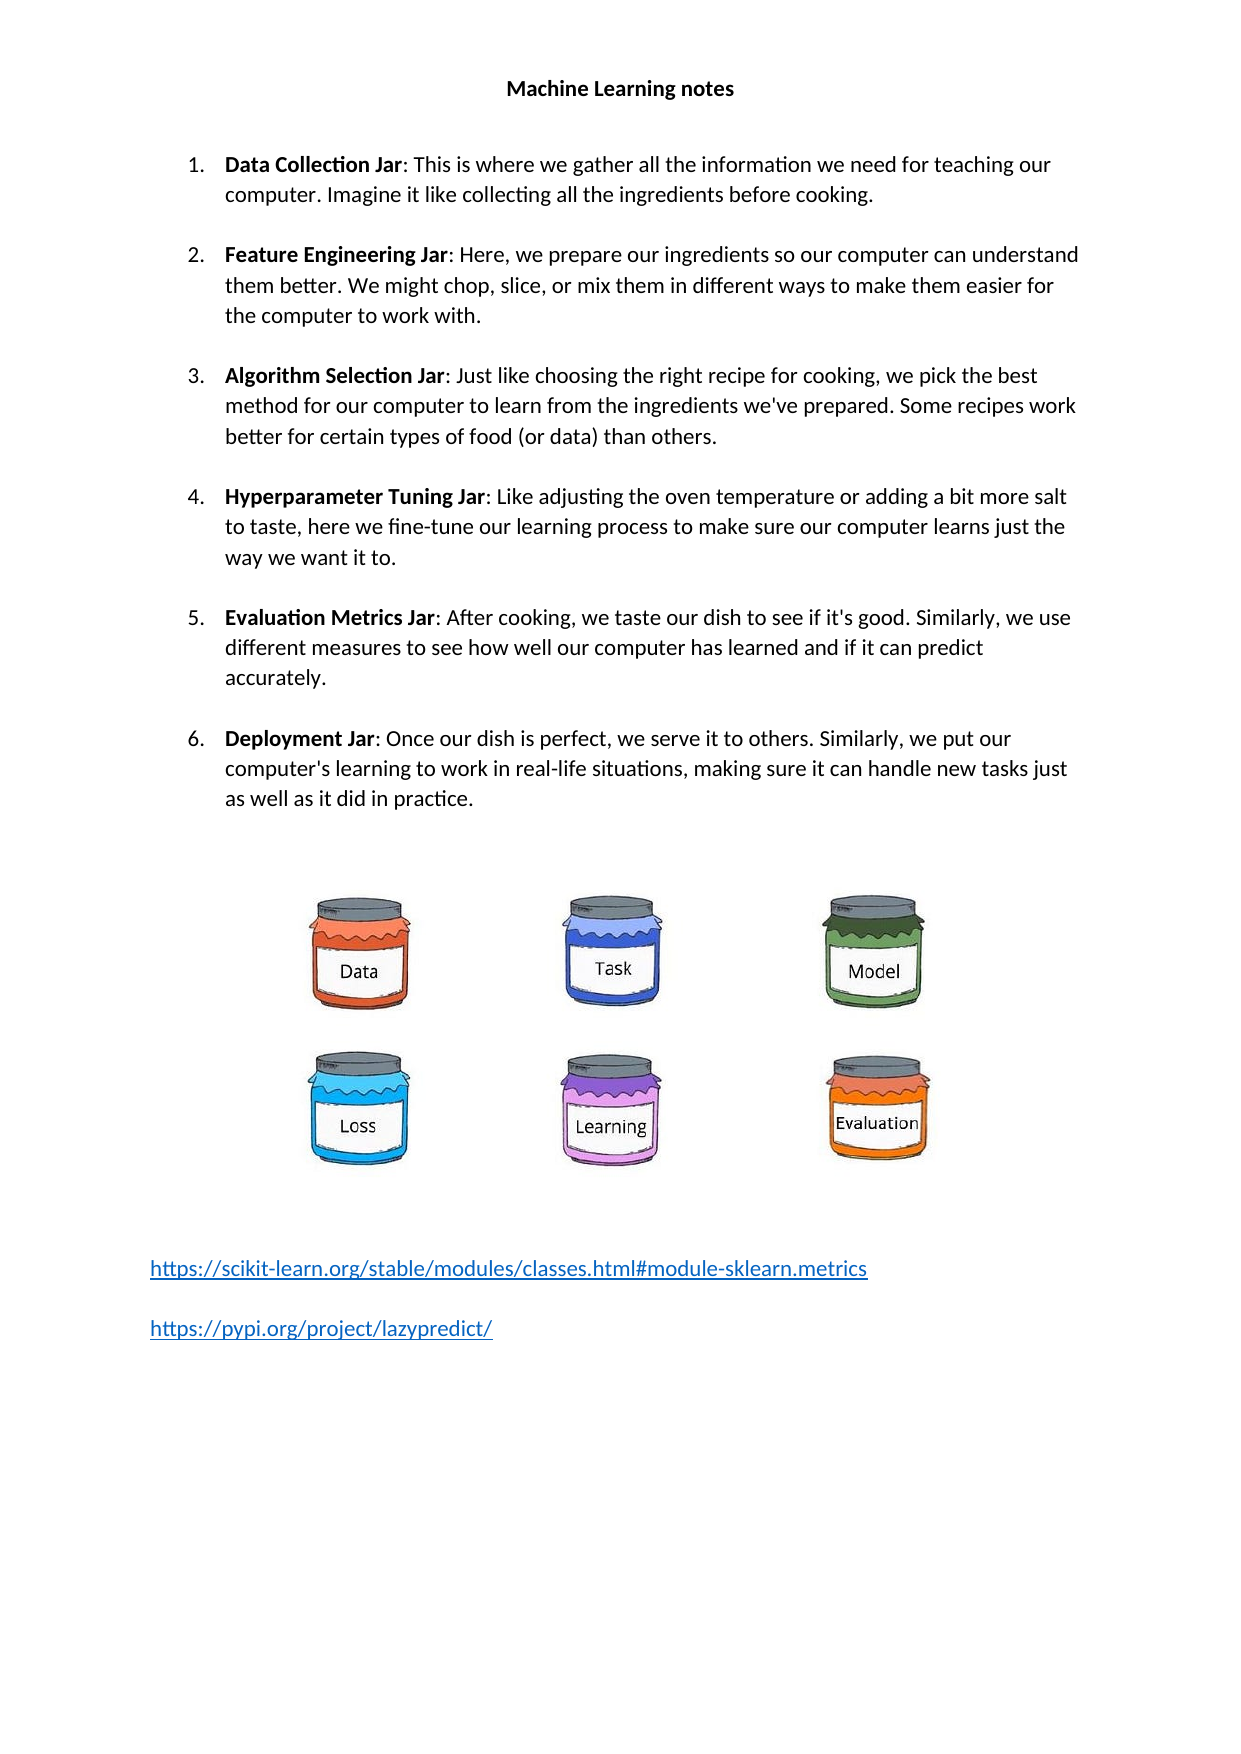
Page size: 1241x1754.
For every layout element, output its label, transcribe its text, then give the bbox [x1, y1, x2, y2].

list Data Collection Jar: This is where we gather all the information we need for teaching our computer. Imagine it like collecting all the ingredients before cooking. [187, 150, 1090, 208]
list Hyperparameter Tuning Jar: Like adjusting the oven temperature or adding a bit more salt to taste, here we fine-tune our learning process to make sure our computer learns just the way we want it to. [187, 482, 1090, 571]
list Algorithm Selection Jar: Just like choosing the right recipe for cooking, we pick the best method for our computer to learn from the ingredients we've prepared. Some recipes work better for certain types of food (or data) than others. [187, 361, 1090, 450]
picture [290, 859, 947, 1188]
text https://scikit-learn.org/stable/modules/classes.html#module-sklearn.metrics [150, 1254, 1090, 1282]
list Deployment Jar: Once our dish is perfect, we serve it to others. Similarly, we put our computer's learning to work in real-life situations, making sure it can handle new tasks just as well as it did in practice. [187, 724, 1090, 812]
list Feature Engineering Jar: Here, we prepare our ingredients so our computer can understand them better. We might chop, slice, or mix them in different ways to make them easier for the computer to work with. [187, 241, 1090, 329]
text https://pypi.org/project/lazypredict/ [150, 1314, 1090, 1343]
list Evaluation Metrics Jar: After cooking, we taste our dish to see if it's good. Similarly, we use different measures to see how well our computer has learned and if it can predict accurately. [187, 603, 1090, 692]
